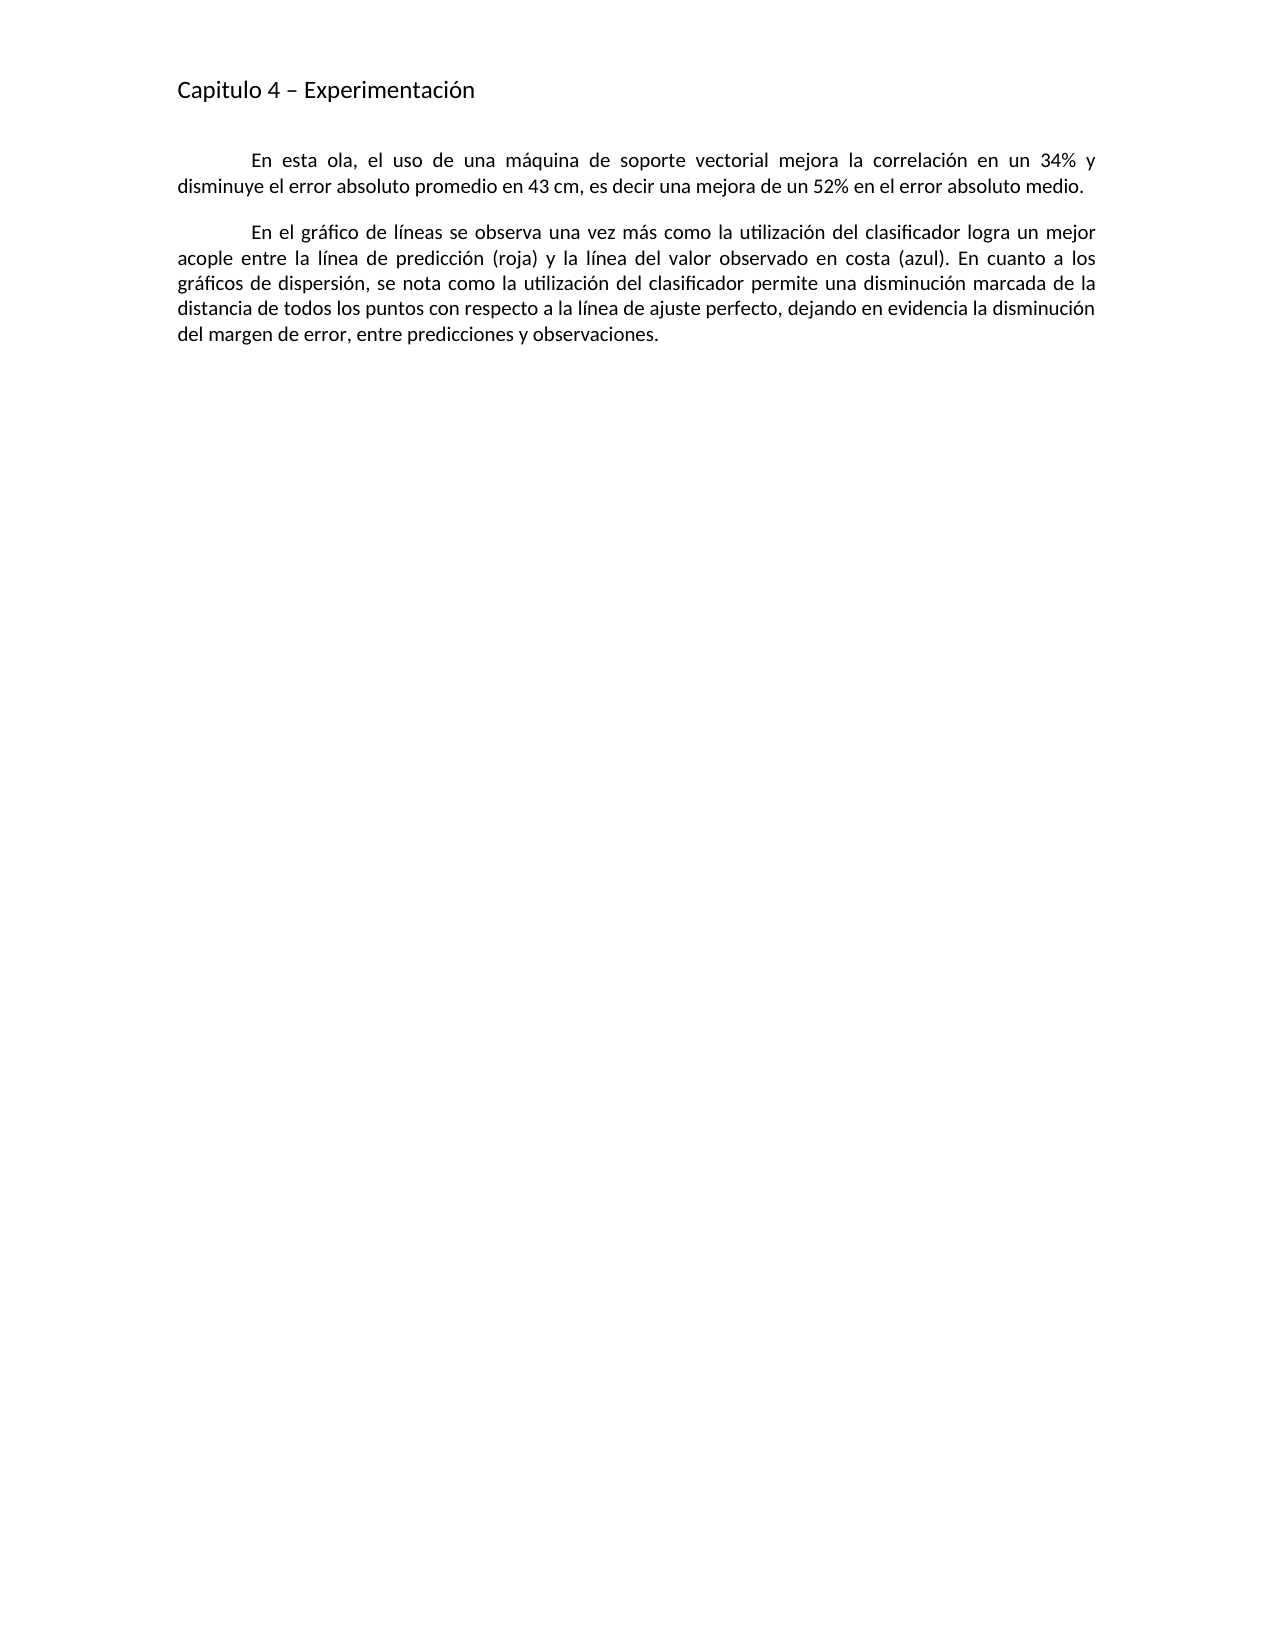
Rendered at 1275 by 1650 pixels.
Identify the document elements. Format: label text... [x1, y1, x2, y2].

text En el gráfico de líneas se observa una vez más como la utilización del clasificador logra un mejor acople entre la línea de predicción (roja) y la línea del valor observado en costa (azul). En cuanto a los gráficos de dispersión, se nota como la utilización del clasificador permite una disminución marcada de la distancia de todos los puntos con respecto a la línea de ajuste perfecto, dejando en evidencia la disminución del margen de error, entre predicciones y observaciones. [177, 219, 1098, 346]
text En esta ola, el uso de una máquina de soporte vectorial mejora la correlación en un 34% y disminuye el error absoluto promedio en 43 cm, es decir una mejora de un 52% en el error absoluto medio. [177, 148, 1098, 198]
